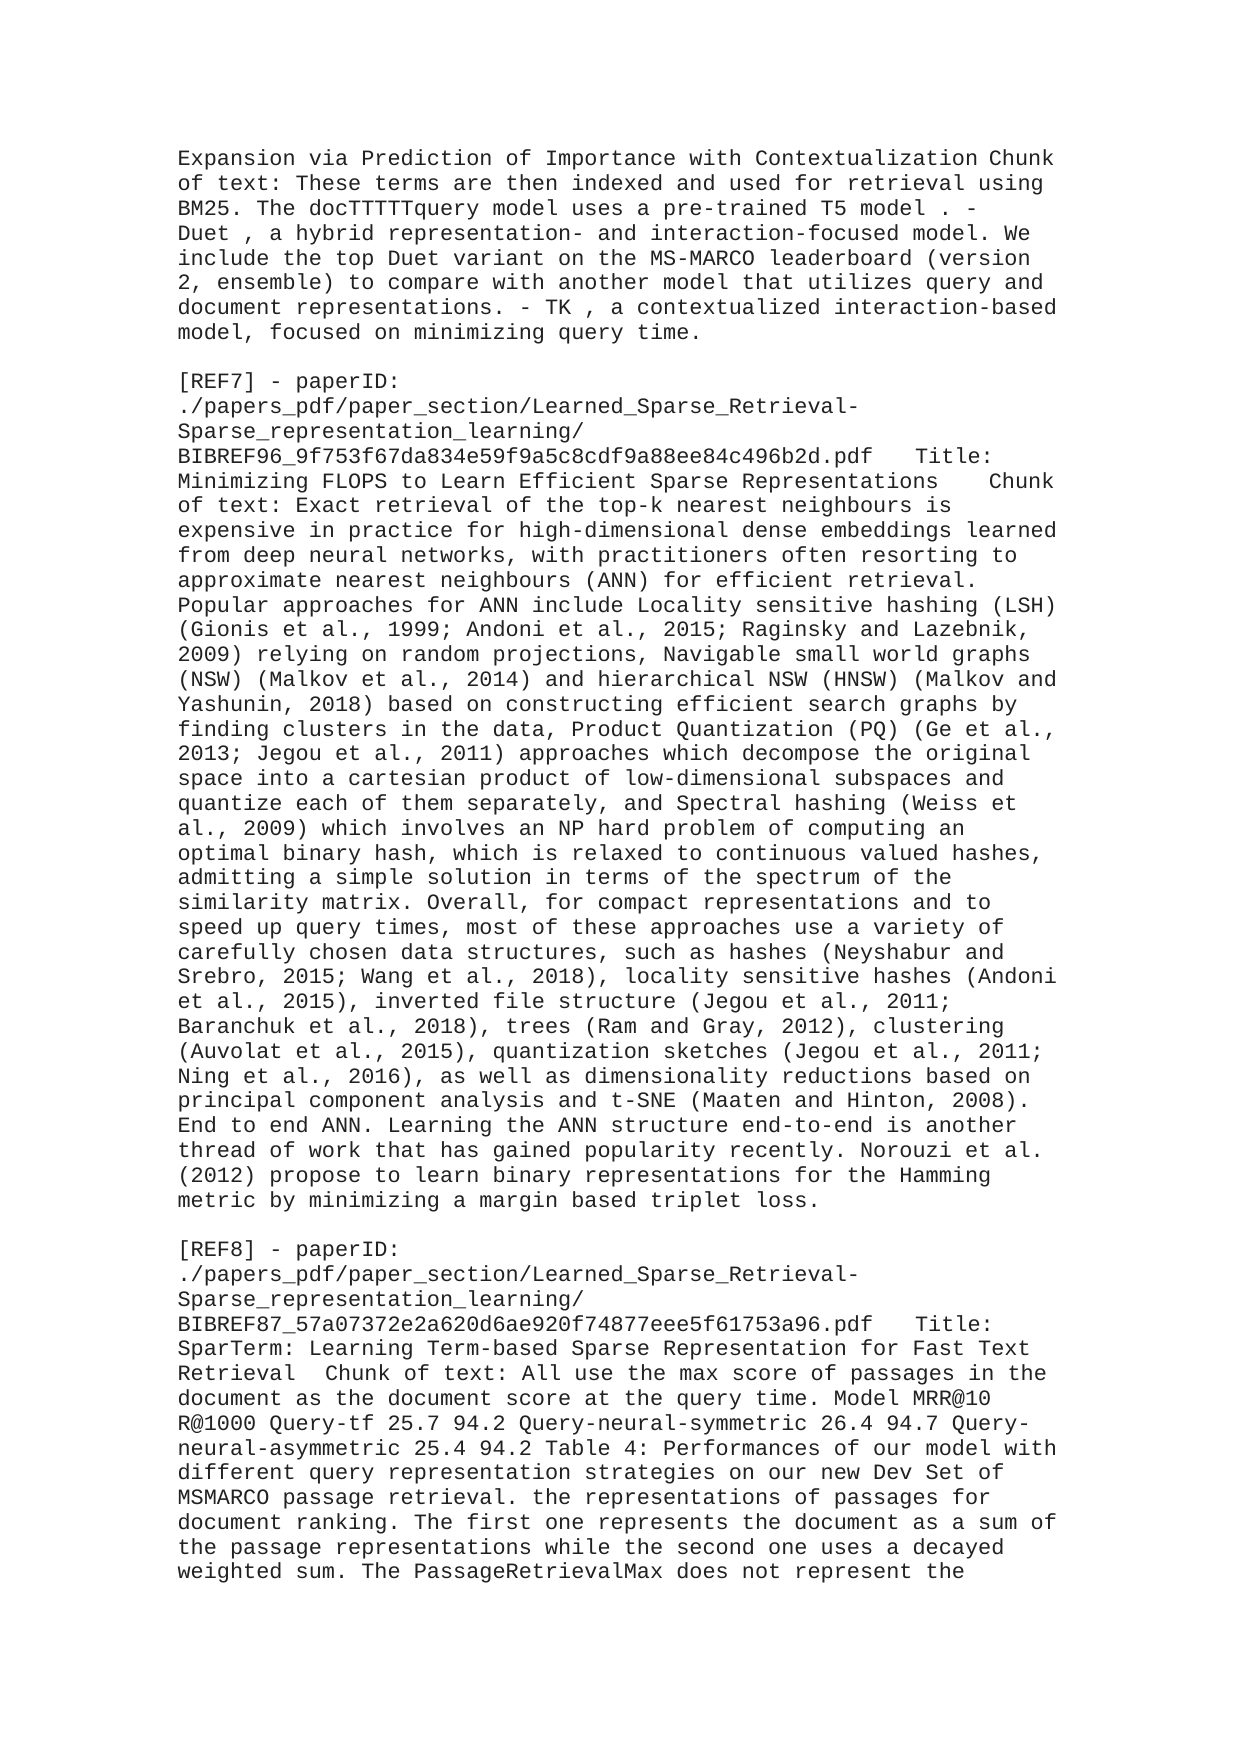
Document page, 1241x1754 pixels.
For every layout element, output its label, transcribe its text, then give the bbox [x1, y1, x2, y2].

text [177, 1238, 1063, 1586]
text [177, 148, 1063, 346]
text [REF7] - paperID: ./papers_pdf/paper_section/Learned_Sparse_Retrieval-Sparse_representation_learning/BIBREF96_9f753f67da834e59f9a5c8cdf9a88ee84c496b2d.pdf Title: Minimizing FLOPS to Learn Efficient Sparse Representations Chunk of text: Exact retrieval of the top-k nearest neighbours is expensive in practice for high-dimensional dense embeddings learned from deep neural networks, with practitioners often resorting to approximate nearest neighbours (ANN) for efficient retrieval. Popular approaches for ANN include Locality sensitive hashing (LSH) (Gionis et al., 1999; Andoni et al., 2015; Raginsky and Lazebnik, 2009) relying on random projections, Navigable small world graphs (NSW) (Malkov et al., 2014) and hierarchical NSW (HNSW) (Malkov and Yashunin, 2018) based on constructing efficient search graphs by finding clusters in the data, Product Quantization (PQ) (Ge et al., 2013; Jegou et al., 2011) approaches which decompose the original space into a cartesian product of low-dimensional subspaces and quantize each of them separately, and Spectral hashing (Weiss et al., 2009) which involves an NP hard problem of computing an optimal binary hash, which is relaxed to continuous valued hashes, admitting a simple solution in terms of the spectrum of the similarity matrix. Overall, for compact representations and to speed up query times, most of these approaches use a variety of carefully chosen data structures, such as hashes (Neyshabur and Srebro, 2015; Wang et al., 2018), locality sensitive hashes (Andoni et al., 2015), inverted file structure (Jegou et al., 2011; Baranchuk et al., 2018), trees (Ram and Gray, 2012), clustering (Auvolat et al., 2015), quantization sketches (Jegou et al., 2011; Ning et al., 2016), as well as dimensionality reductions based on principal component analysis and t-SNE (Maaten and Hinton, 2008). End to end ANN. Learning the ANN structure end-to-end is another thread of work that has gained popularity recently. Norouzi et al. (2012) propose to learn binary representations for the Hamming metric by minimizing a margin based triplet loss. [177, 371, 1063, 1214]
